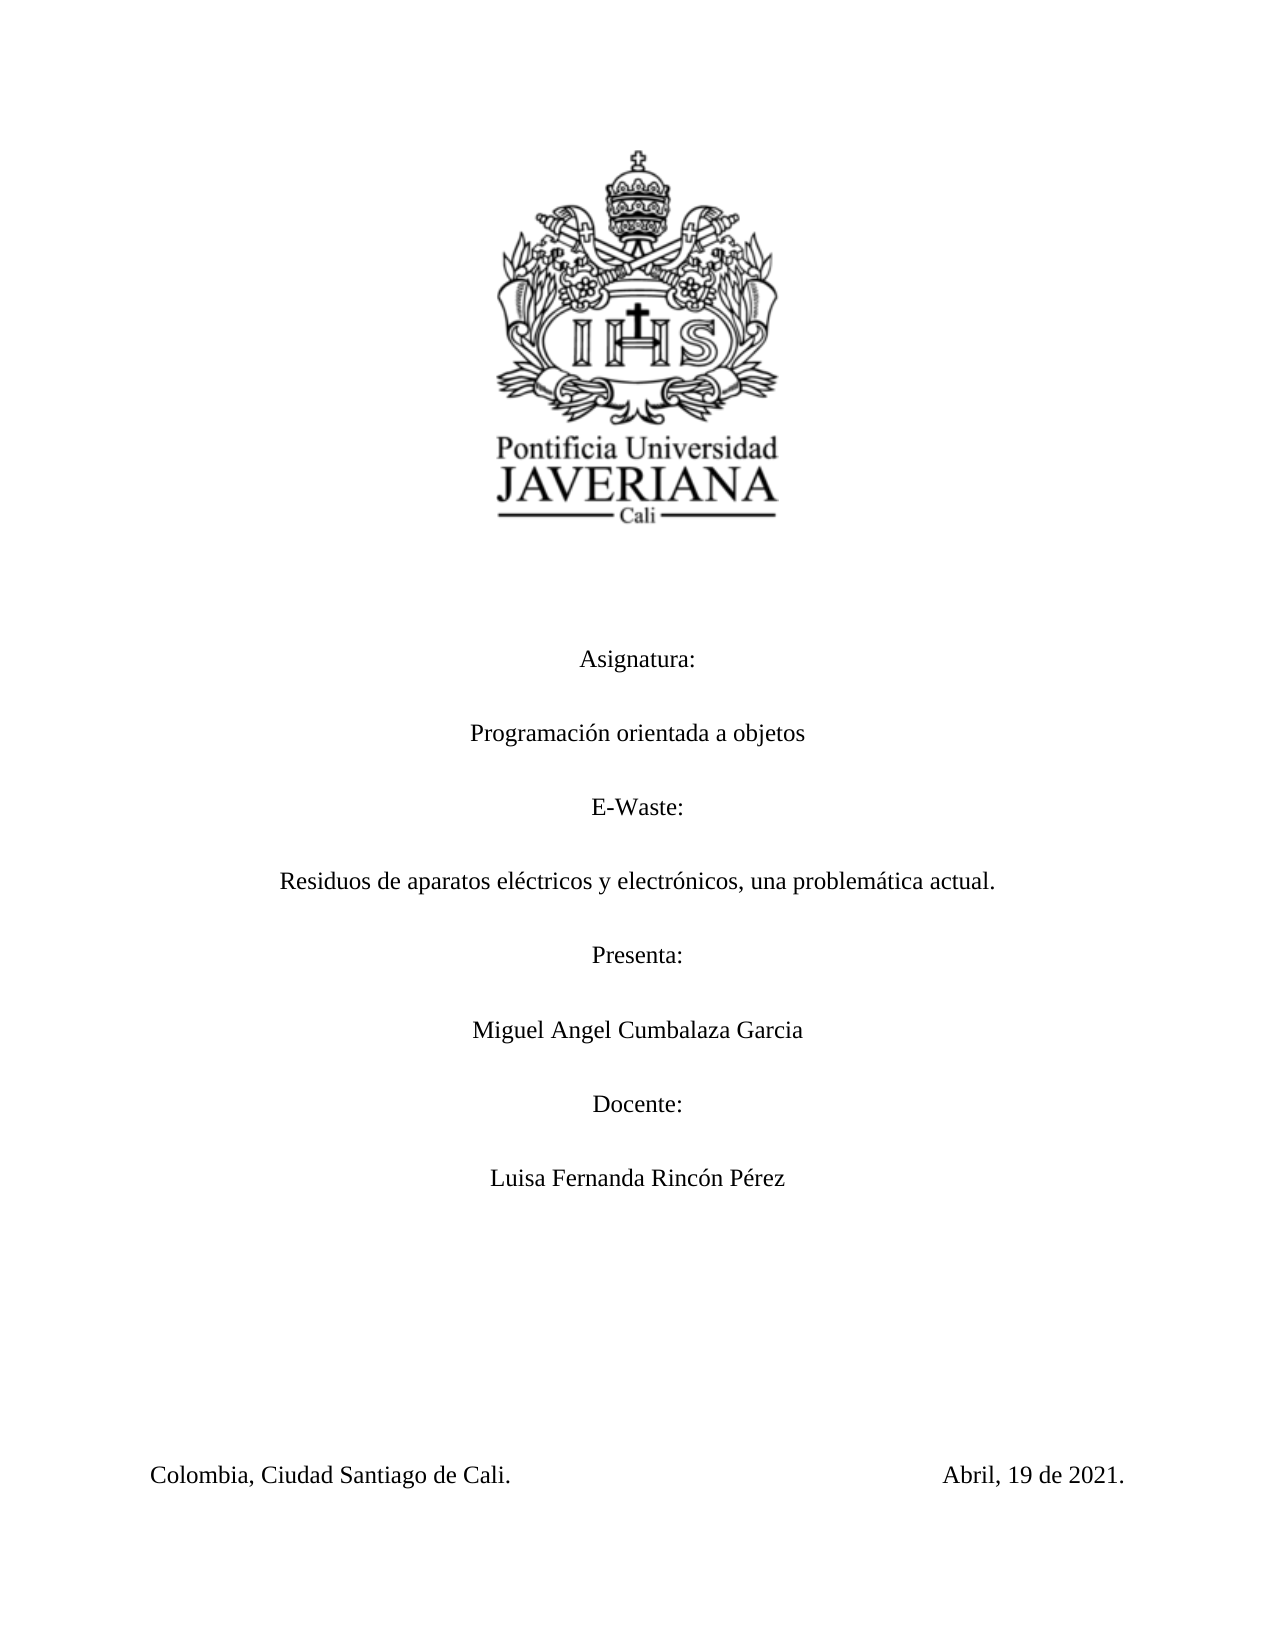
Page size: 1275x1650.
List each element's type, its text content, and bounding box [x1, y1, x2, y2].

text Colombia, Ciudad Santiago de Cali. Abril, 19 de 2021. [150, 1460, 1125, 1488]
text Luisa Fernanda Rincón Pérez [150, 1163, 1125, 1192]
text Residuos de aparatos eléctricos y electrónicos, una problemática actual. [150, 866, 1125, 895]
text Presenta: [150, 941, 1125, 969]
picture [496, 150, 779, 525]
text Asignatura: [150, 644, 1125, 673]
text Miguel Angel Cumbalaza Garcia [150, 1015, 1125, 1043]
text Programación orientada a objetos [150, 718, 1125, 747]
text Docente: [150, 1089, 1125, 1118]
text E-Waste: [150, 792, 1125, 821]
